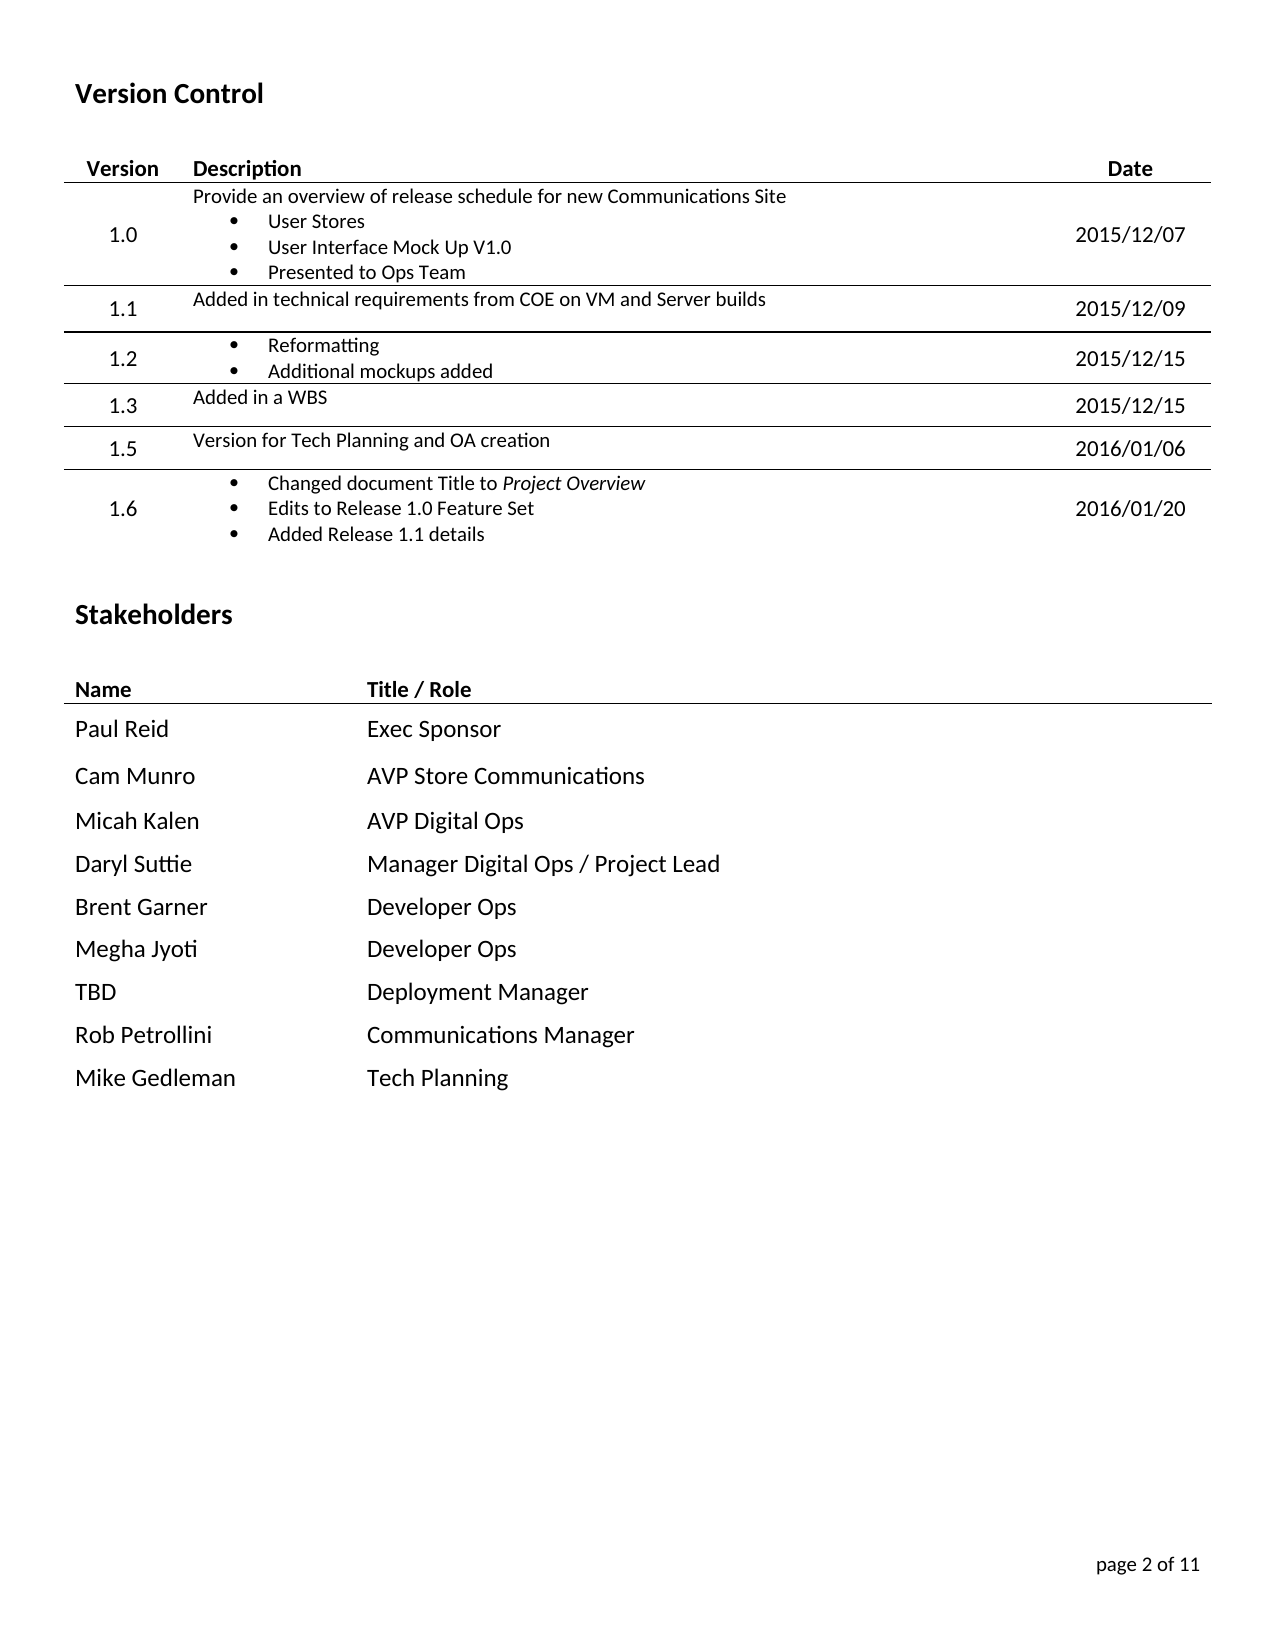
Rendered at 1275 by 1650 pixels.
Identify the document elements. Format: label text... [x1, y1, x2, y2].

table_header Description [182, 137, 1049, 182]
table_cell Developer Ops [356, 928, 1212, 970]
table_cell AVP Digital Ops [356, 799, 1212, 842]
table_cell 2015/12/15 [1050, 333, 1211, 383]
table_cell 1.5 [64, 427, 182, 469]
table_cell Deployment Manager [356, 970, 1212, 1013]
table_cell Developer Ops [356, 885, 1212, 927]
text Version Control [75, 75, 1200, 111]
table_cell TBD [64, 970, 356, 1013]
table_cell Rob Petrollini [64, 1013, 356, 1056]
table_cell Changed document Title to Project Overview Edits to Release 1.0 Feature Set Added Release 1.1 details [182, 470, 1049, 546]
table_cell 1.3 [64, 384, 182, 426]
table_cell Daryl Suttie [64, 842, 356, 884]
table_cell Version for Tech Planning and OA creation [182, 427, 1049, 469]
table_cell AVP Store Communications [356, 752, 1212, 799]
table_cell 2015/12/07 [1050, 183, 1211, 285]
table_cell 1.0 [64, 183, 182, 285]
table_cell Added in a WBS [182, 384, 1049, 426]
table_cell Provide an overview of release schedule for new Communications Site User Stores User Interface Mock Up V1.0 Presented to Ops Team [182, 183, 1049, 285]
table_cell 1.6 [64, 470, 182, 546]
table_cell 1.2 [64, 333, 182, 383]
table_cell Manager Digital Ops / Project Lead [356, 842, 1212, 884]
table_cell Brent Garner [64, 885, 356, 927]
text Stakeholders [75, 596, 1200, 632]
table_header Name [64, 658, 356, 703]
table_header Date [1050, 137, 1211, 182]
table_cell 2015/12/15 [1050, 384, 1211, 426]
table_cell 2015/12/09 [1050, 286, 1211, 331]
table_cell Exec Sponsor [356, 704, 1212, 752]
table_cell Micah Kalen [64, 799, 356, 842]
table_cell Cam Munro [64, 752, 356, 799]
table_cell 2016/01/06 [1050, 427, 1211, 469]
table_cell Communications Manager [356, 1013, 1212, 1056]
table_cell Tech Planning [356, 1056, 1212, 1099]
table_cell Added in technical requirements from COE on VM and Server builds [182, 286, 1049, 331]
table_cell Reformatting Additional mockups added [182, 333, 1049, 383]
table_cell 2016/01/20 [1050, 470, 1211, 546]
table_header Title / Role [356, 658, 1212, 703]
table_cell 1.1 [64, 286, 182, 331]
table_cell Mike Gedleman [64, 1056, 356, 1099]
table_cell Paul Reid [64, 704, 356, 752]
table_cell Megha Jyoti [64, 928, 356, 970]
table_header Version [64, 137, 182, 182]
